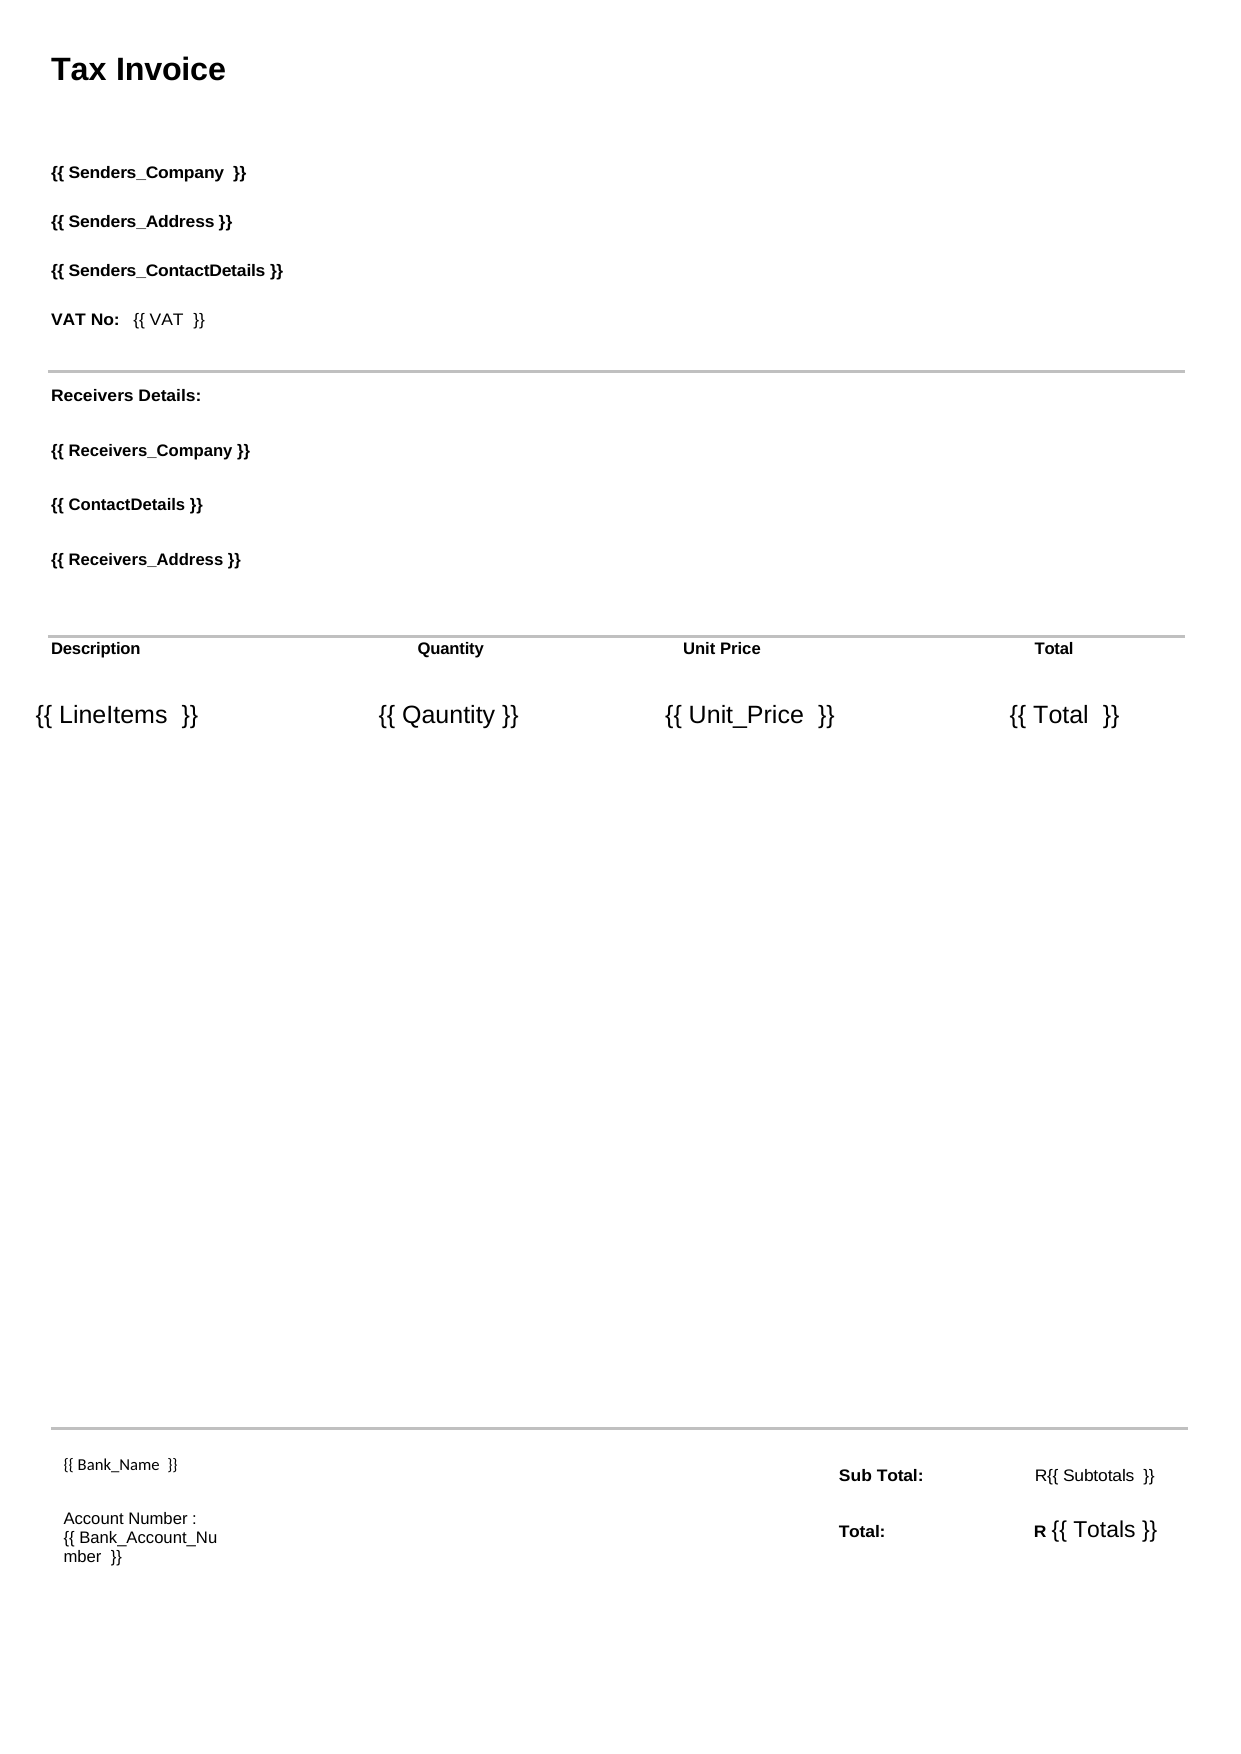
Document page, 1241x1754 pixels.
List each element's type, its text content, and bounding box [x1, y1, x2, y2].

text Total: R {{ Totals }} [839, 1516, 1198, 1542]
text Sub Total: R{{ Subtotals }} [839, 1466, 1198, 1485]
subtitle {{ Receivers_Address }} [51, 549, 335, 569]
subtitle {{ Receivers_Company }} [51, 441, 335, 460]
subtitle {{ ContactDetails }} [51, 495, 335, 514]
text {{ Bank_Name }} [63, 1454, 231, 1474]
subtitle Tax Invoice [51, 50, 1198, 87]
text {{ Senders_Company }} [51, 133, 802, 182]
subtitle Description Quantity Unit Price Total [51, 639, 1198, 658]
text {{ Senders_ContactDetails }} [51, 231, 802, 280]
text Account Number : {{ Bank_Account_Number }} [63, 1509, 231, 1566]
text {{ Senders_Address }} [51, 182, 802, 231]
subtitle Receivers Details: [51, 386, 335, 405]
text {{ LineItems }} {{ Qauntity }} {{ Unit_Price }} {{ Total }} [35, 699, 1198, 728]
text VAT No: {{ VAT }} [51, 280, 802, 329]
